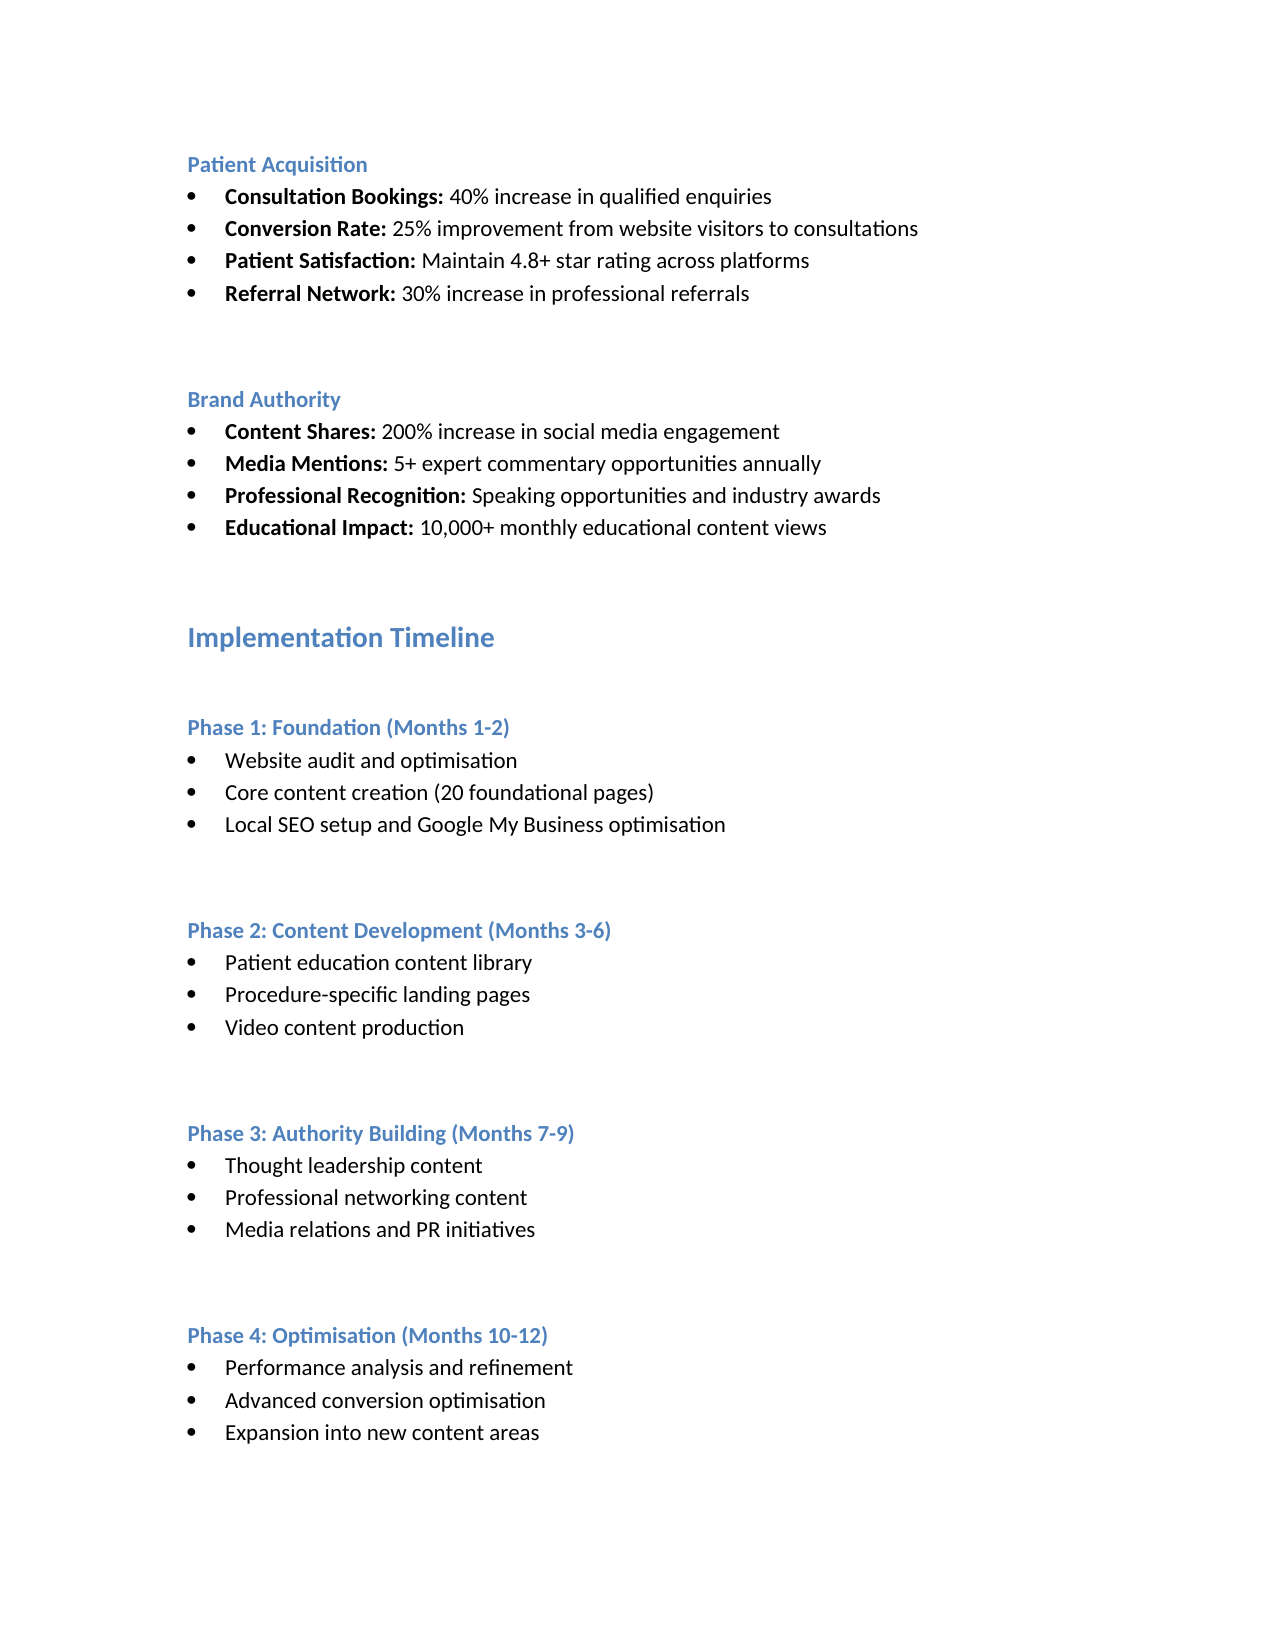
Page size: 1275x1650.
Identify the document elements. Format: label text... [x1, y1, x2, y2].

list Patient Satisfaction: Maintain 4.8+ star rating across platforms [187, 247, 1087, 274]
list Performance analysis and refinement [187, 1353, 1087, 1382]
list Website audit and optimisation [187, 746, 1087, 774]
list Video content production [187, 1013, 1087, 1041]
list Core content creation (20 foundational pages) [187, 778, 1087, 806]
list Local SEO setup and Google My Business optimisation [187, 810, 1087, 838]
subtitle Implementation Timeline [187, 619, 1087, 655]
list Content Shares: 200% increase in social media engagement [187, 417, 1087, 445]
list Expansion into new content areas [187, 1418, 1087, 1446]
list Professional networking content [187, 1183, 1087, 1211]
list Media relations and PR initiatives [187, 1215, 1087, 1243]
list Patient education content library [187, 948, 1087, 976]
list Referral Network: 30% increase in professional referrals [187, 279, 1087, 307]
list Conversion Rate: 25% improvement from website visitors to consultations [187, 214, 1087, 242]
list Educational Impact: 10,000+ monthly educational content views [187, 513, 1087, 542]
list Procedure-specific landing pages [187, 981, 1087, 1008]
list Professional Recognition: Speaking opportunities and industry awards [187, 481, 1087, 509]
list Thought leadership content [187, 1151, 1087, 1179]
subtitle Patient Acquisition [187, 150, 1087, 178]
list Media Mentions: 5+ expert commentary opportunities annually [187, 449, 1087, 477]
subtitle Phase 1: Foundation (Months 1-2) [187, 713, 1087, 742]
subtitle Phase 2: Content Development (Months 3-6) [187, 916, 1087, 944]
subtitle Phase 4: Optimisation (Months 10-12) [187, 1321, 1087, 1349]
list Consultation Bookings: 40% increase in qualified enquiries [187, 182, 1087, 210]
list Advanced conversion optimisation [187, 1386, 1087, 1414]
subtitle Phase 3: Authority Building (Months 7-9) [187, 1119, 1087, 1147]
subtitle Brand Authority [187, 385, 1087, 413]
